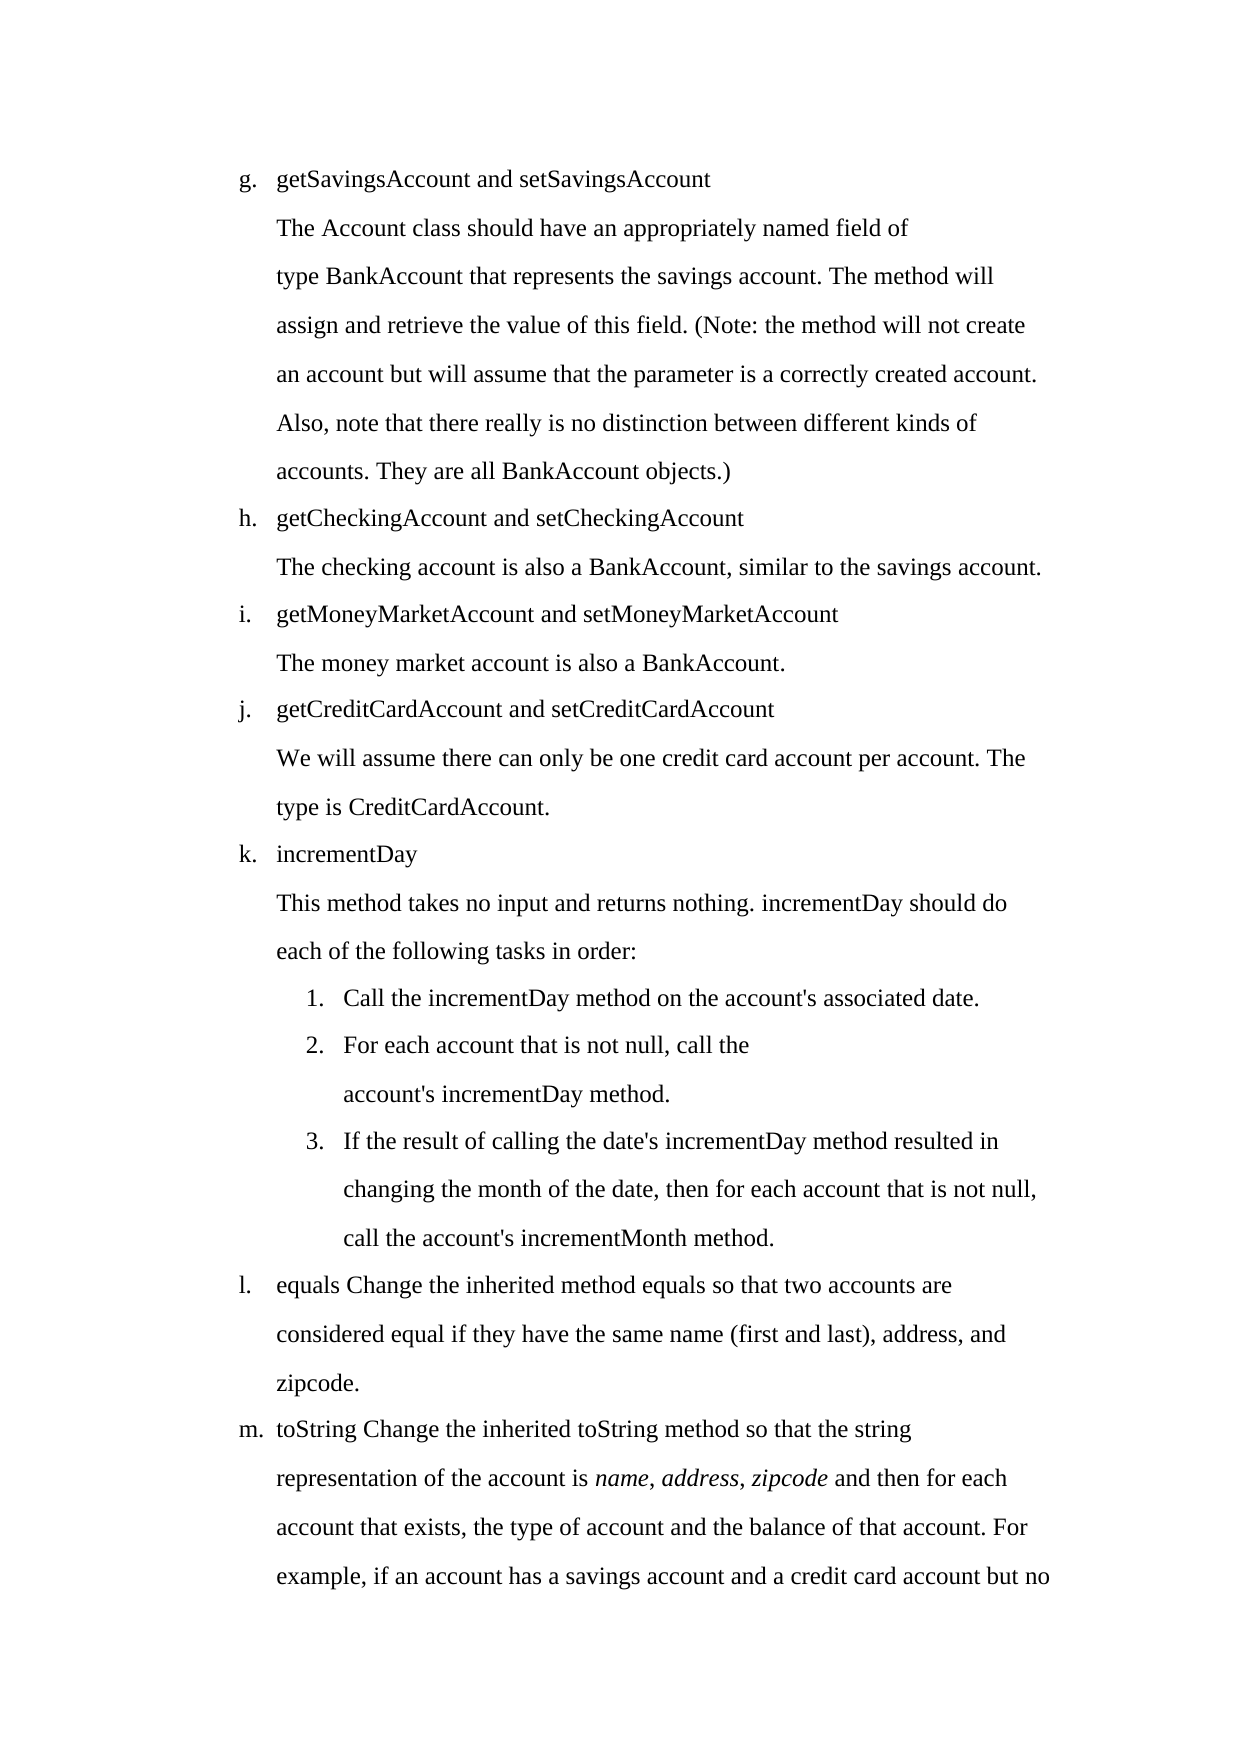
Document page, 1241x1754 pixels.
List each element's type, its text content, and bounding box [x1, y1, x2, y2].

list For each account that is not null, call the account's incrementDay method. [306, 1028, 1053, 1109]
list incrementDay This method takes no input and returns nothing. incrementDay should do each of the following tasks in order: [238, 837, 1053, 967]
list Call the incrementDay method on the account's associated date. [306, 981, 1053, 1014]
list If the result of calling the date's incrementDay method resulted in changing the month of the date, then for each account that is not null, call the account's incrementMonth method. [306, 1124, 1053, 1254]
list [238, 1413, 1053, 1591]
list getCheckingAccount and setCheckingAccount The checking account is also a BankAccount, similar to the savings account. [238, 501, 1053, 583]
list getMoneyMarketAccount and setMoneyMarketAccount The money market account is also a BankAccount. [238, 597, 1053, 678]
list getCreditCardAccount and setCreditCardAccount We will assume there can only be one credit card account per account. The type is CreditCardAccount. [238, 693, 1053, 823]
list getSavingsAccount and setSavingsAccount The Account class should have an appropriately named field of type BankAccount that represents the savings account. The method will assign and retrieve the value of this field. (Note: the method will not create an account but will assume that the parameter is a correctly created account. Also, note that there really is no distinction between different kinds of accounts. They are all BankAccount objects.) [238, 162, 1053, 487]
list equals Change the inherited method equals so that two accounts are considered equal if they have the same name (first and last), address, and zipcode. [238, 1268, 1053, 1398]
